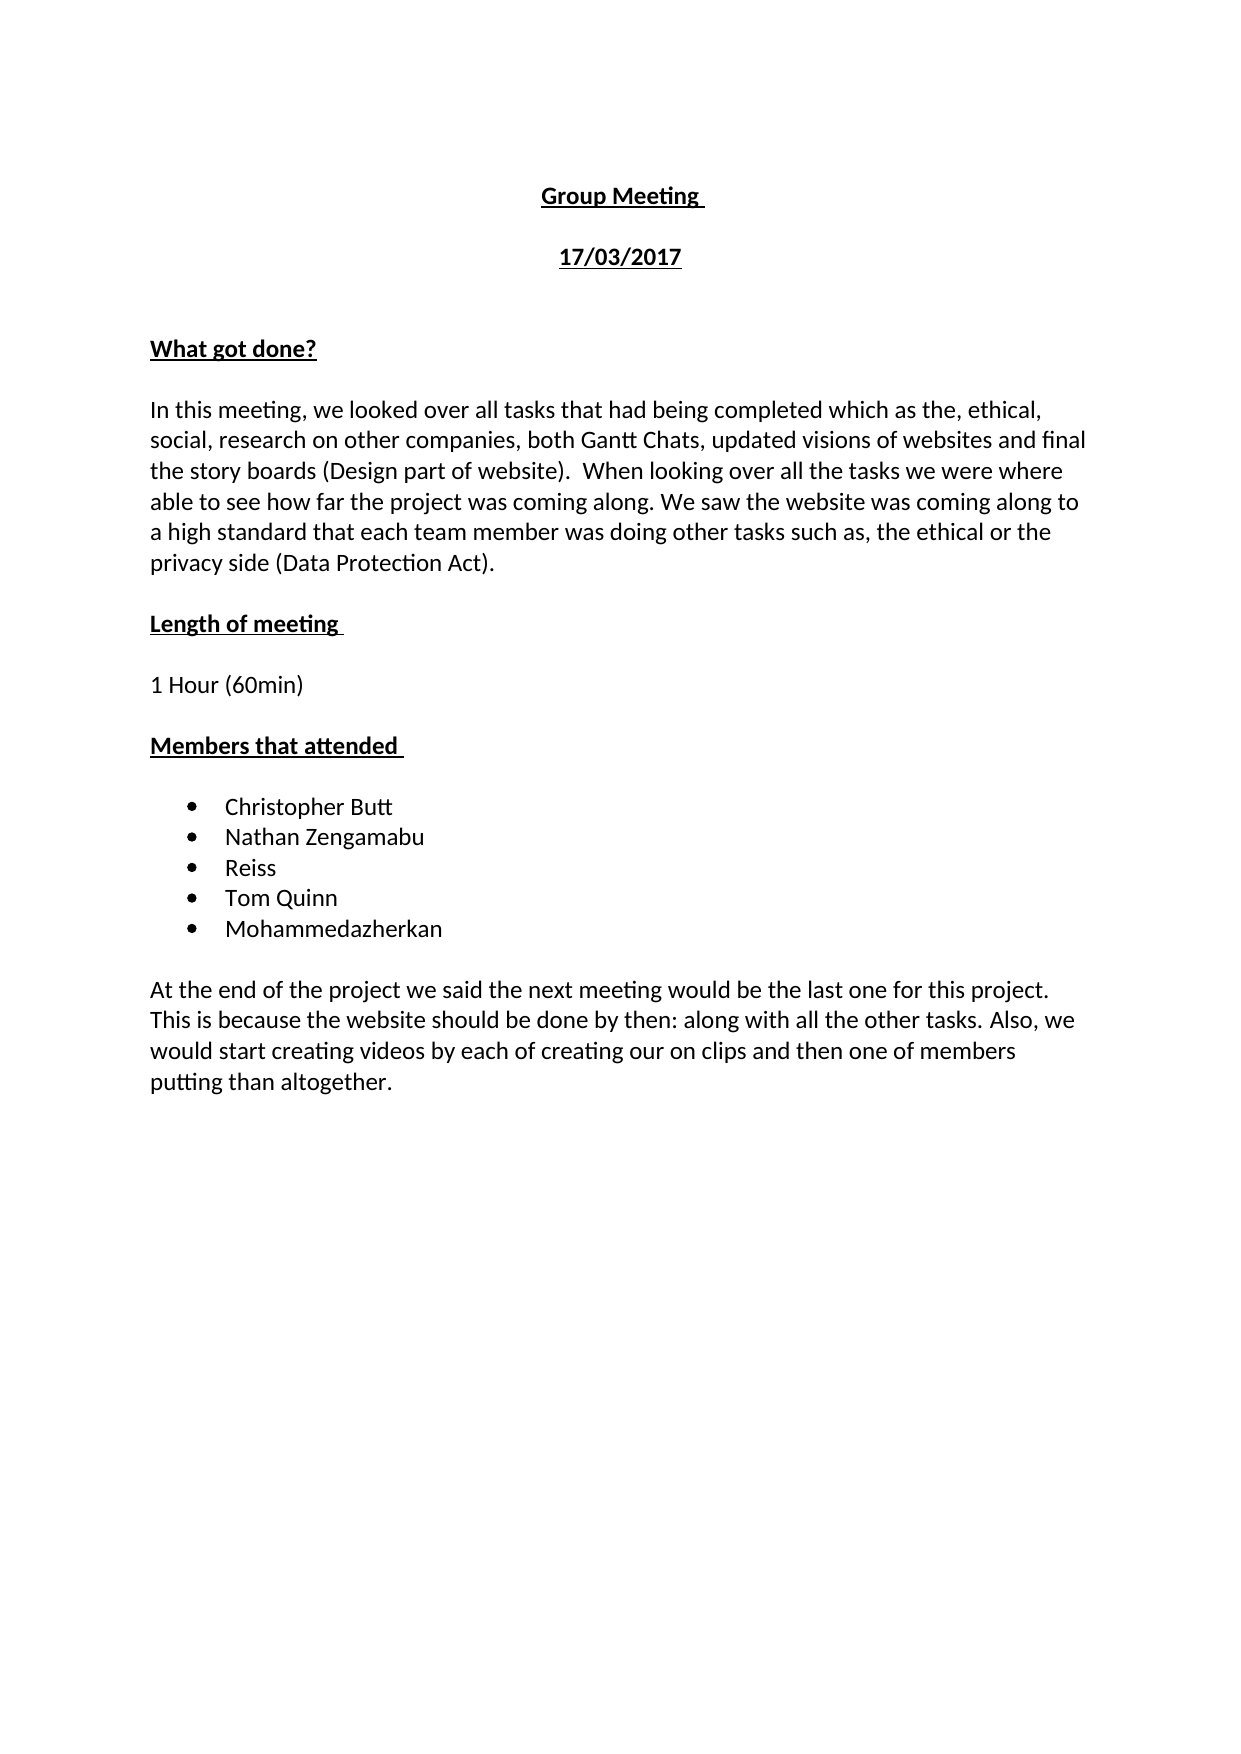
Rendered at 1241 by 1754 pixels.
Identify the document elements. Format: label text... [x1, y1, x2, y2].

text Group Meeting [150, 181, 1090, 211]
text What got done? [150, 333, 1090, 364]
list Nathan Zengamabu [187, 821, 1090, 852]
text 17/03/2017 [150, 242, 1090, 272]
text Members that attended [150, 730, 1090, 760]
list Reiss [187, 852, 1090, 882]
text 1 Hour (60min) [150, 669, 1090, 699]
text At the end of the project we said the next meeting would be the last one for this project. This is because the website should be done by then: along with all the other tasks. Also, we would start creating videos by each of creating our on clips and then one of members putting than altogether. [150, 974, 1090, 1096]
text Length of meeting [150, 608, 1090, 638]
list Tom Quinn [187, 882, 1090, 913]
list Mohammedazherkan [187, 913, 1090, 943]
text In this meeting, we looked over all tasks that had being completed which as the, ethical, social, research on other companies, both Gantt Chats, updated visions of websites and final the story boards (Design part of website). When looking over all the tasks we were where able to see how far the project was coming along. We saw the website was coming along to a high standard that each team member was doing other tasks such as, the ethical or the privacy side (Data Protection Act). [150, 394, 1090, 577]
list Christopher Butt [187, 791, 1090, 821]
